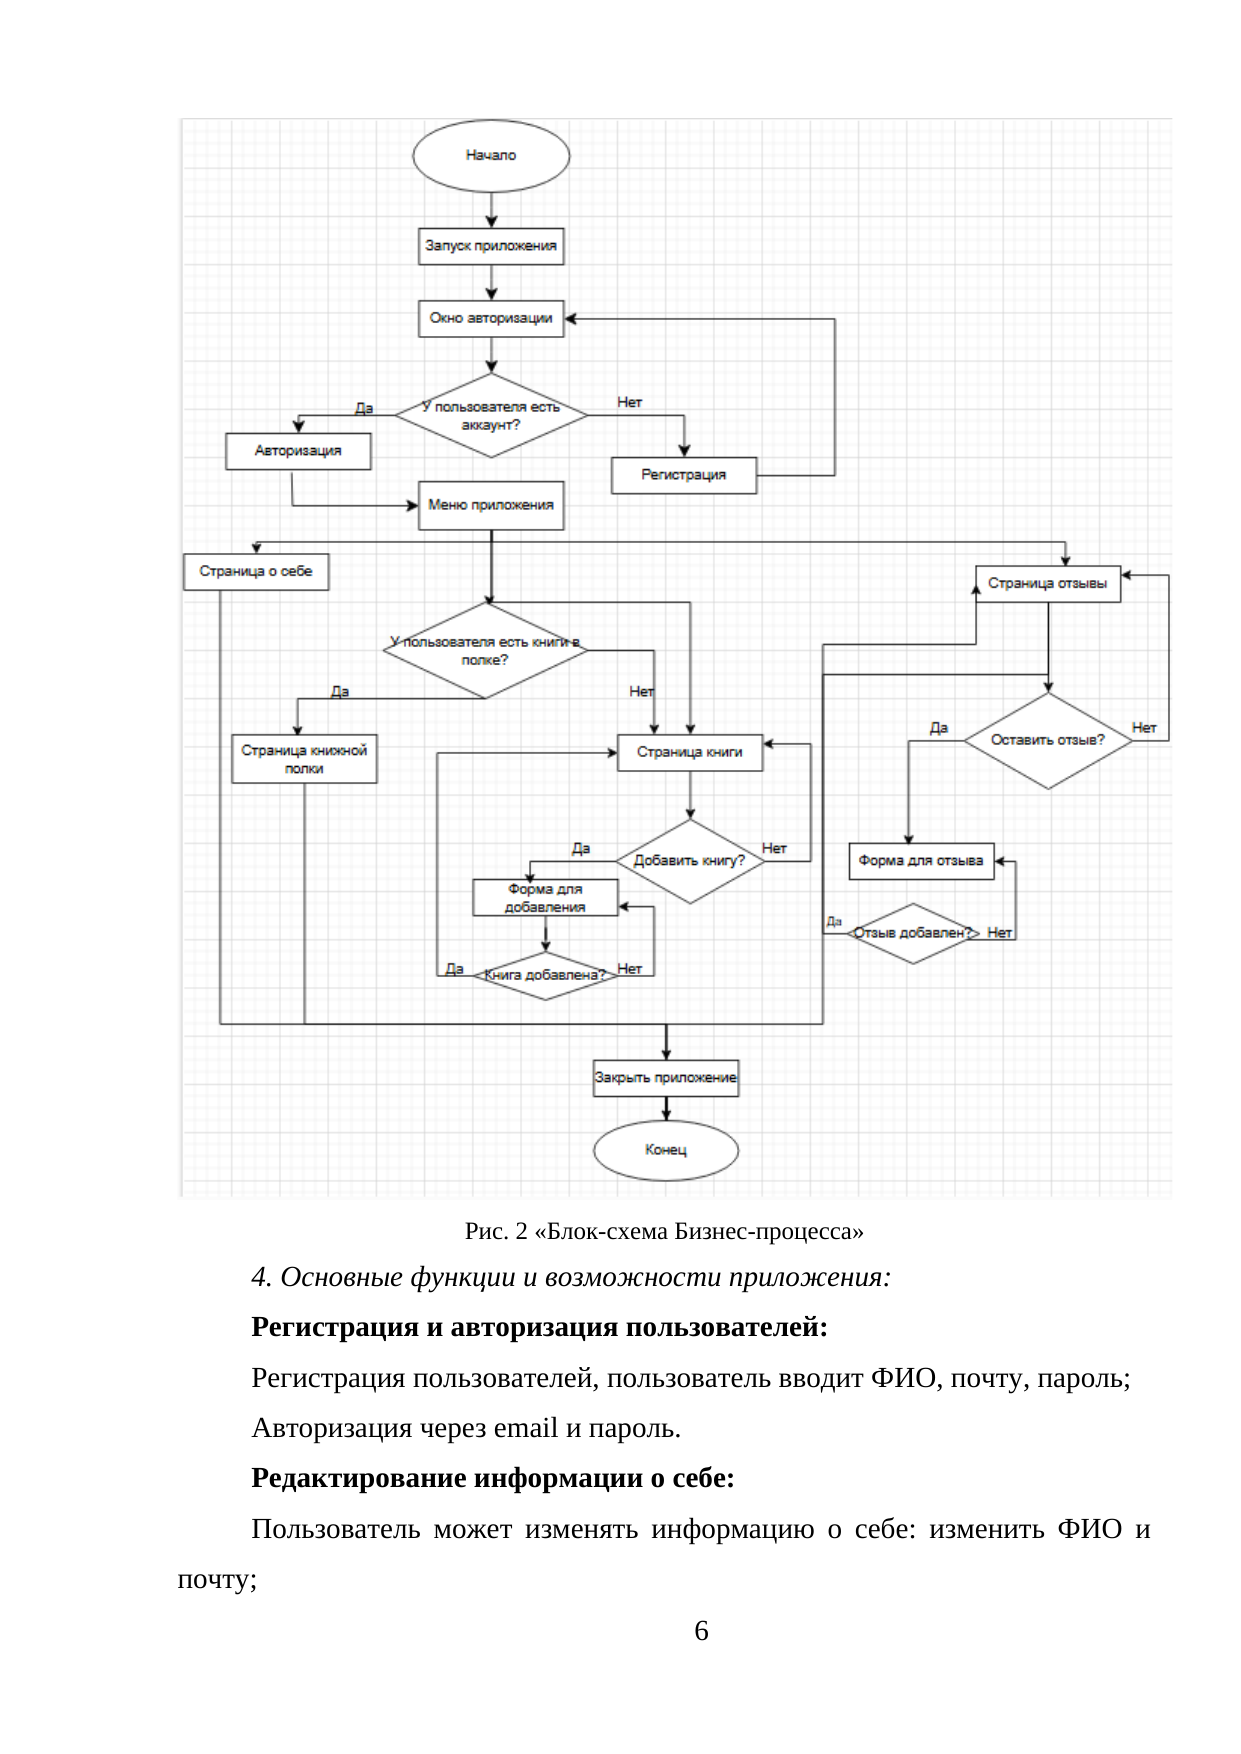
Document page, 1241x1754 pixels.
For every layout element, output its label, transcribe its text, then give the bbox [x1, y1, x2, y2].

picture [177, 118, 1173, 1200]
text Редактирование информации о себе: [177, 1461, 1152, 1494]
text Рис. 2 «Блок-схема Бизнес-процесса» [177, 1216, 1152, 1245]
text Регистрация пользователей, пользователь вводит ФИО, почту, пароль; [177, 1360, 1152, 1393]
text Регистрация и авторизация пользователей: [177, 1309, 1152, 1343]
text 4. Основные функции и возможности приложения: [177, 1259, 1152, 1293]
text Авторизация через email и пароль. [177, 1410, 1152, 1444]
text Пользователь может изменять информацию о себе: изменить ФИО и почту; [177, 1511, 1152, 1595]
